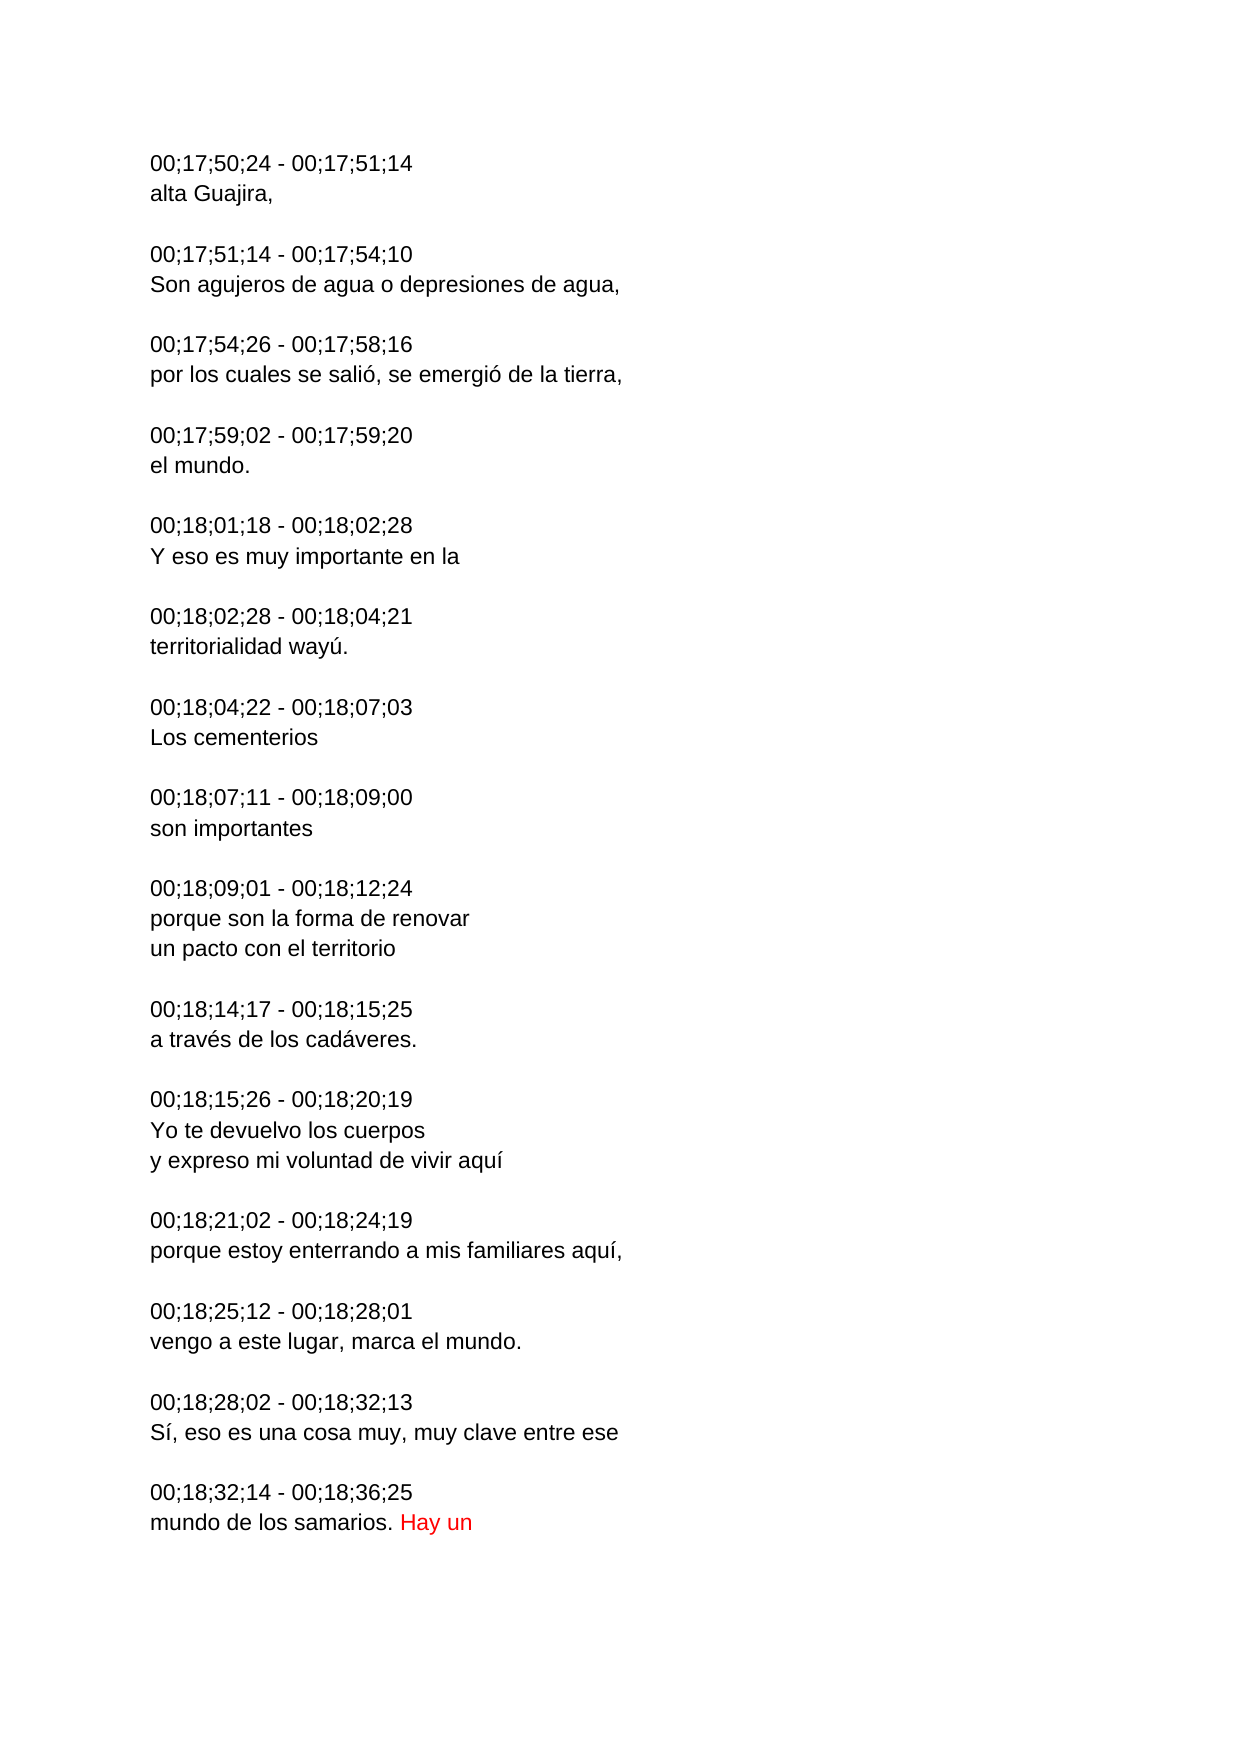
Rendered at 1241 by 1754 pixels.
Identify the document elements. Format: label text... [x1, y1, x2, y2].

text 00;18;09;01 - 00;18;12;24 [150, 875, 1090, 901]
text un pacto con el territorio [150, 935, 1090, 962]
text vengo a este lugar, marca el mundo. [150, 1328, 1090, 1354]
text 00;18;25;12 - 00;18;28;01 [150, 1298, 1090, 1324]
text Son agujeros de agua o depresiones de agua, [150, 271, 1090, 297]
text 00;18;21;02 - 00;18;24;19 [150, 1207, 1090, 1234]
text Los cementerios [150, 724, 1090, 750]
text 00;18;04;22 - 00;18;07;03 [150, 694, 1090, 720]
text territorialidad wayú. [150, 633, 1090, 660]
text alta Guajira, [150, 180, 1090, 207]
text Yo te devuelvo los cuerpos [150, 1117, 1090, 1143]
text Sí, eso es una cosa muy, muy clave entre ese [150, 1419, 1090, 1445]
text 00;18;28;02 - 00;18;32;13 [150, 1388, 1090, 1415]
text porque estoy enterrando a mis familiares aquí, [150, 1237, 1090, 1264]
text porque son la forma de renovar [150, 905, 1090, 932]
text mundo de los samarios. Hay un [150, 1509, 1090, 1536]
text 00;17;51;14 - 00;17;54;10 [150, 241, 1090, 267]
text Y eso es muy importante en la [150, 543, 1090, 569]
text a través de los cadáveres. [150, 1026, 1090, 1052]
text 00;18;07;11 - 00;18;09;00 [150, 784, 1090, 811]
text 00;18;02;28 - 00;18;04;21 [150, 603, 1090, 629]
text y expreso mi voluntad de vivir aquí [150, 1147, 1090, 1173]
text 00;18;01;18 - 00;18;02;28 [150, 512, 1090, 539]
text son importantes [150, 814, 1090, 841]
text por los cuales se salió, se emergió de la tierra, [150, 361, 1090, 388]
text 00;18;14;17 - 00;18;15;25 [150, 996, 1090, 1022]
text 00;17;50;24 - 00;17;51;14 [150, 150, 1090, 176]
text 00;18;15;26 - 00;18;20;19 [150, 1086, 1090, 1113]
text 00;18;32;14 - 00;18;36;25 [150, 1479, 1090, 1506]
text el mundo. [150, 452, 1090, 478]
text 00;17;59;02 - 00;17;59;20 [150, 422, 1090, 448]
text 00;17;54;26 - 00;17;58;16 [150, 331, 1090, 358]
